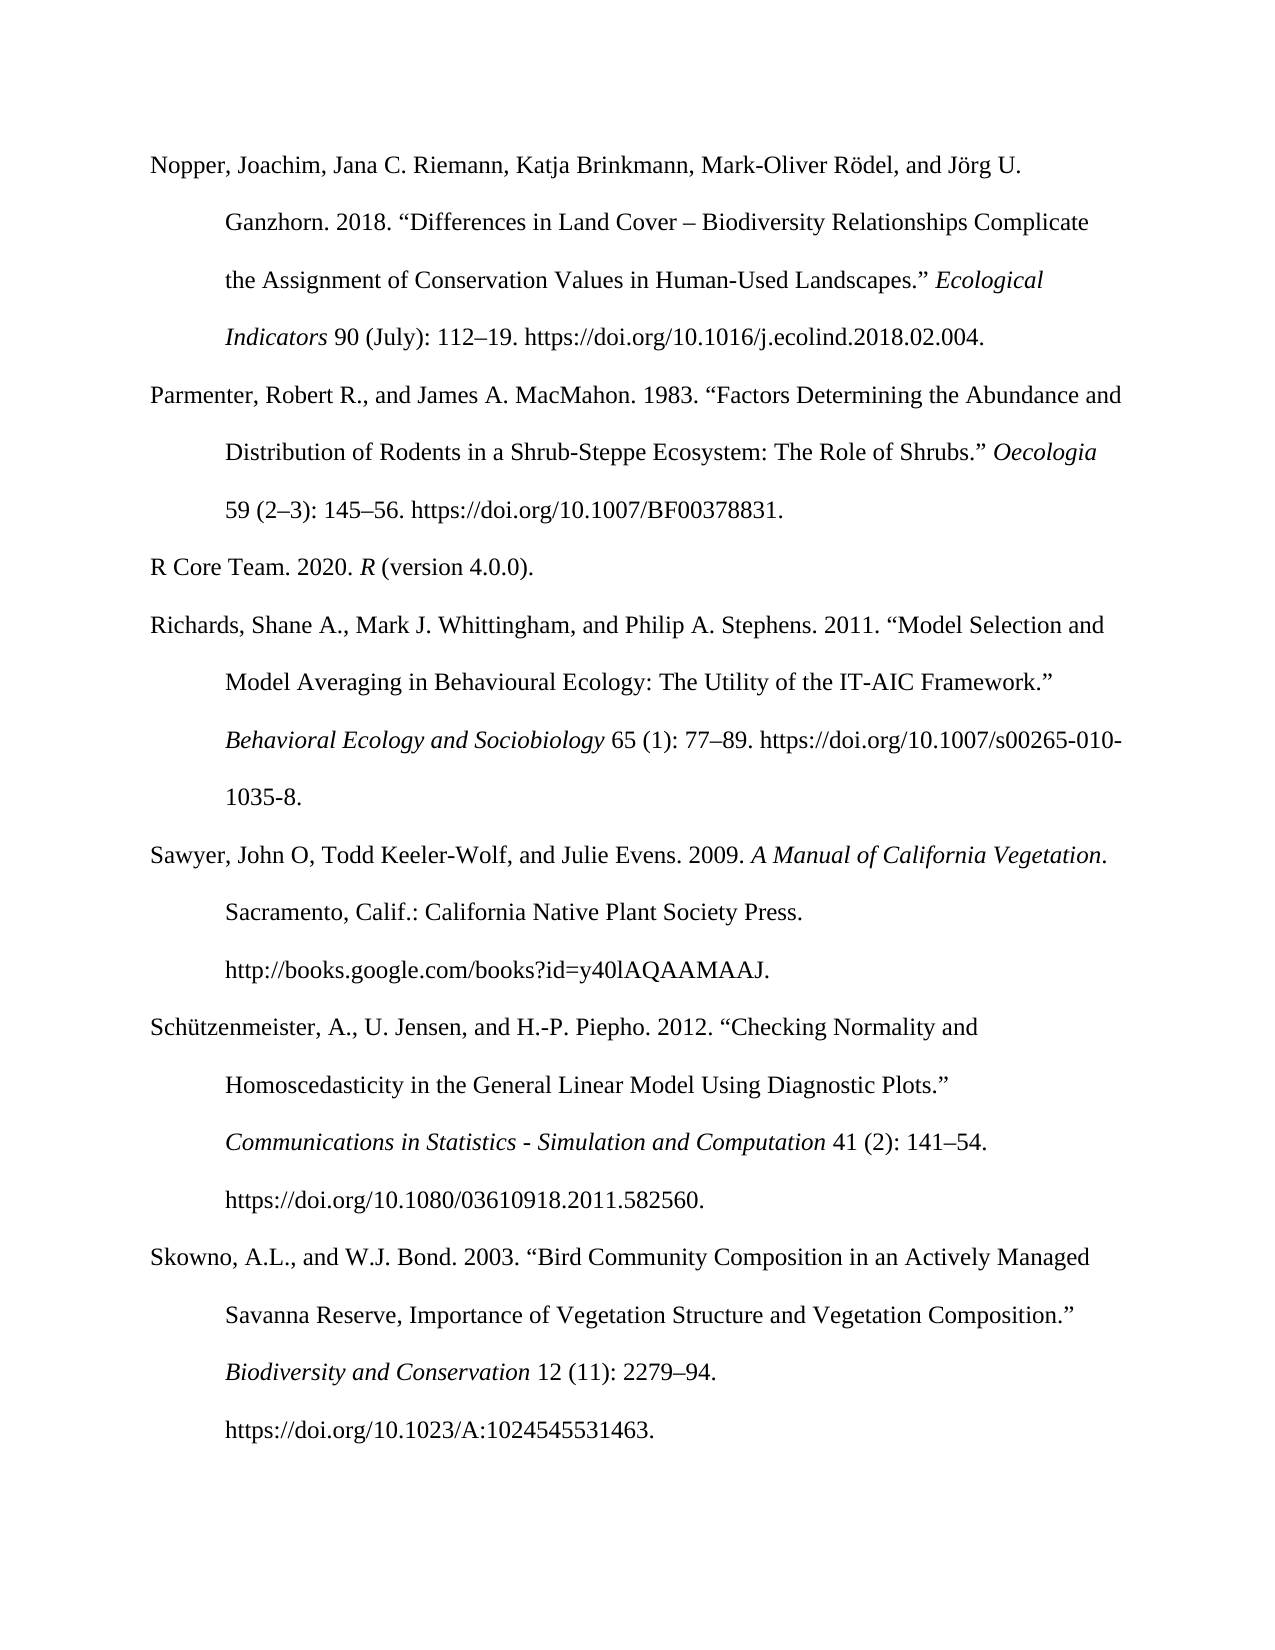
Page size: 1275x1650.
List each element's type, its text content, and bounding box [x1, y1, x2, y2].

text Nopper, Joachim, Jana C. Riemann, Katja Brinkmann, Mark-Oliver Rödel, and Jörg U. Ganzhorn. 2018. “Differences in Land Cover – Biodiversity Relationships Complicate the Assignment of Conservation Values in Human-Used Landscapes.” Ecological Indicators 90 (July): 112–19. https://doi.org/10.1016/j.ecolind.2018.02.004. [150, 150, 1125, 351]
text Schützenmeister, A., U. Jensen, and H.-P. Piepho. 2012. “Checking Normality and Homoscedasticity in the General Linear Model Using Diagnostic Plots.” Communications in Statistics - Simulation and Computation 41 (2): 141–54. https://doi.org/10.1080/03610918.2011.582560. [150, 1012, 1125, 1214]
text Richards, Shane A., Mark J. Whittingham, and Philip A. Stephens. 2011. “Model Selection and Model Averaging in Behavioural Ecology: The Utility of the IT-AIC Framework.” Behavioral Ecology and Sociobiology 65 (1): 77–89. https://doi.org/10.1007/s00265-010-1035-8. [150, 610, 1125, 811]
text Parmenter, Robert R., and James A. MacMahon. 1983. “Factors Determining the Abundance and Distribution of Rodents in a Shrub-Steppe Ecosystem: The Role of Shrubs.” Oecologia 59 (2–3): 145–56. https://doi.org/10.1007/BF00378831. [150, 380, 1125, 524]
text Skowno, A.L., and W.J. Bond. 2003. “Bird Community Composition in an Actively Managed Savanna Reserve, Importance of Vegetation Structure and Vegetation Composition.” Biodiversity and Conservation 12 (11): 2279–94. https://doi.org/10.1023/A:1024545531463. [150, 1242, 1125, 1444]
text R Core Team. 2020. R (version 4.0.0). [150, 552, 1125, 581]
text Sawyer, John O, Todd Keeler-Wolf, and Julie Evens. 2009. A Manual of California Vegetation. Sacramento, Calif.: California Native Plant Society Press. http://books.google.com/books?id=y40lAQAAMAAJ. [150, 840, 1125, 984]
